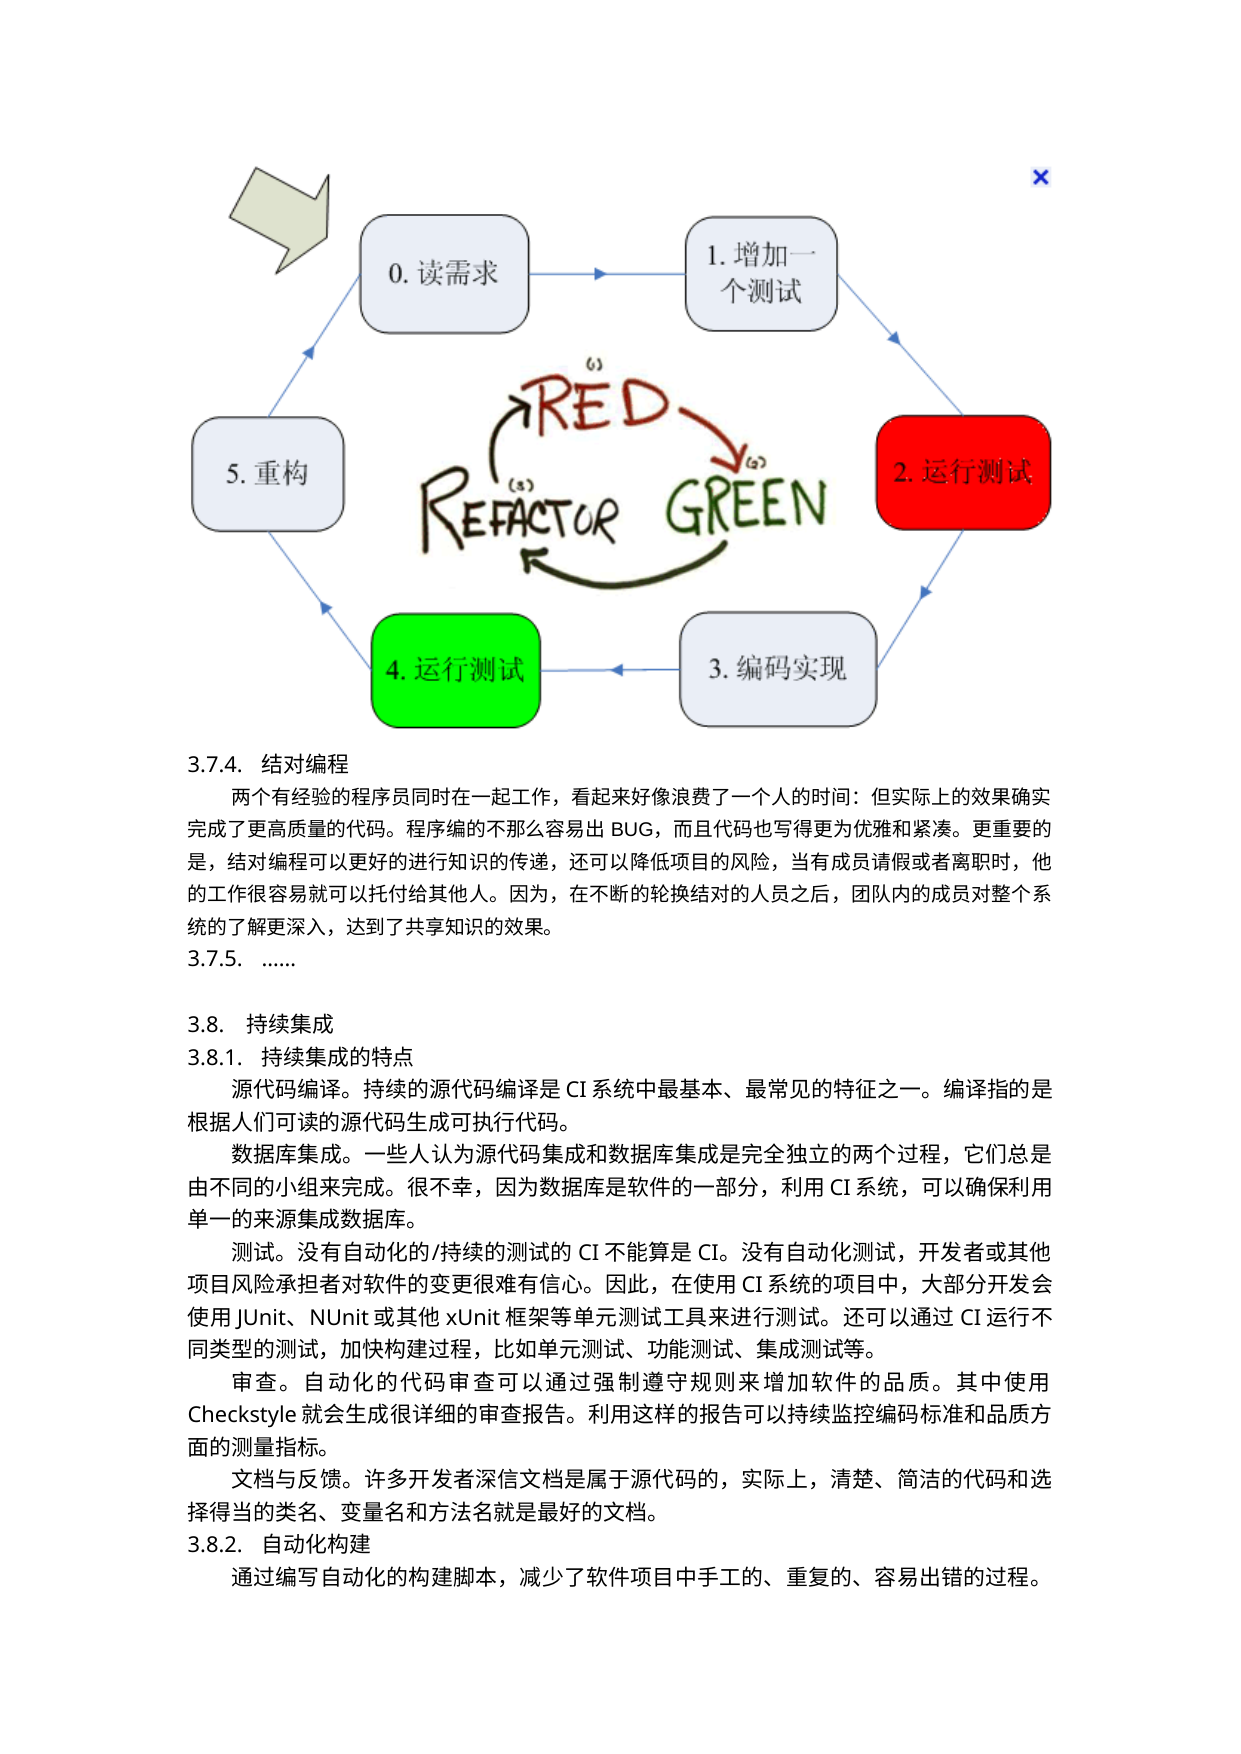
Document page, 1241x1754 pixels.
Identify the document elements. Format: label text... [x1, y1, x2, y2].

list 自动化构建 [187, 1527, 1053, 1559]
list 结对编程 [187, 747, 1053, 779]
text 审查。自动化的代码审查可以通过强制遵守规则来增加软件的品质。其中使用Checkstyle就会生成很详细的审查报告。利用这样的报告可以持续监控编码标准和品质方面的测量指标。 [187, 1364, 1053, 1462]
text 文档与反馈。许多开发者深信文档是属于源代码的，实际上，清楚、简洁的代码和选择得当的类名、变量名和方法名就是最好的文档。 [187, 1462, 1053, 1527]
picture [187, 162, 1053, 733]
text 测试。没有自动化的/持续的测试的CI不能算是CI。没有自动化测试，开发者或其他项目风险承担者对软件的变更很难有信心。因此，在使用CI系统的项目中，大部分开发会使用JUnit、NUnit或其他xUnit框架等单元测试工具来进行测试。还可以通过CI运行不同类型的测试，加快构建过程，比如单元测试、功能测试、集成测试等。 [187, 1234, 1053, 1364]
text 源代码编译。持续的源代码编译是CI系统中最基本、最常见的特征之一。编译指的是根据人们可读的源代码生成可执行代码。 [187, 1072, 1053, 1137]
list …… [187, 942, 1053, 974]
list 持续集成 [187, 1007, 1053, 1039]
text 数据库集成。一些人认为源代码集成和数据库集成是完全独立的两个过程，它们总是由不同的小组来完成。很不幸，因为数据库是软件的一部分，利用CI系统，可以确保利用单一的来源集成数据库。 [187, 1137, 1053, 1234]
list 持续集成的特点 [187, 1039, 1053, 1072]
text 两个有经验的程序员同时在一起工作，看起来好像浪费了一个人的时间：但实际上的效果确实完成了更高质量的代码。程序编的不那么容易出BUG，而且代码也写得更为优雅和紧凑。更重要的是，结对编程可以更好的进行知识的传递，还可以降低项目的风险，当有成员请假或者离职时，他的工作很容易就可以托付给其他人。因为，在不断的轮换结对的人员之后，团队内的成员对整个系统的了解更深入，达到了共享知识的效果。 [187, 779, 1053, 942]
